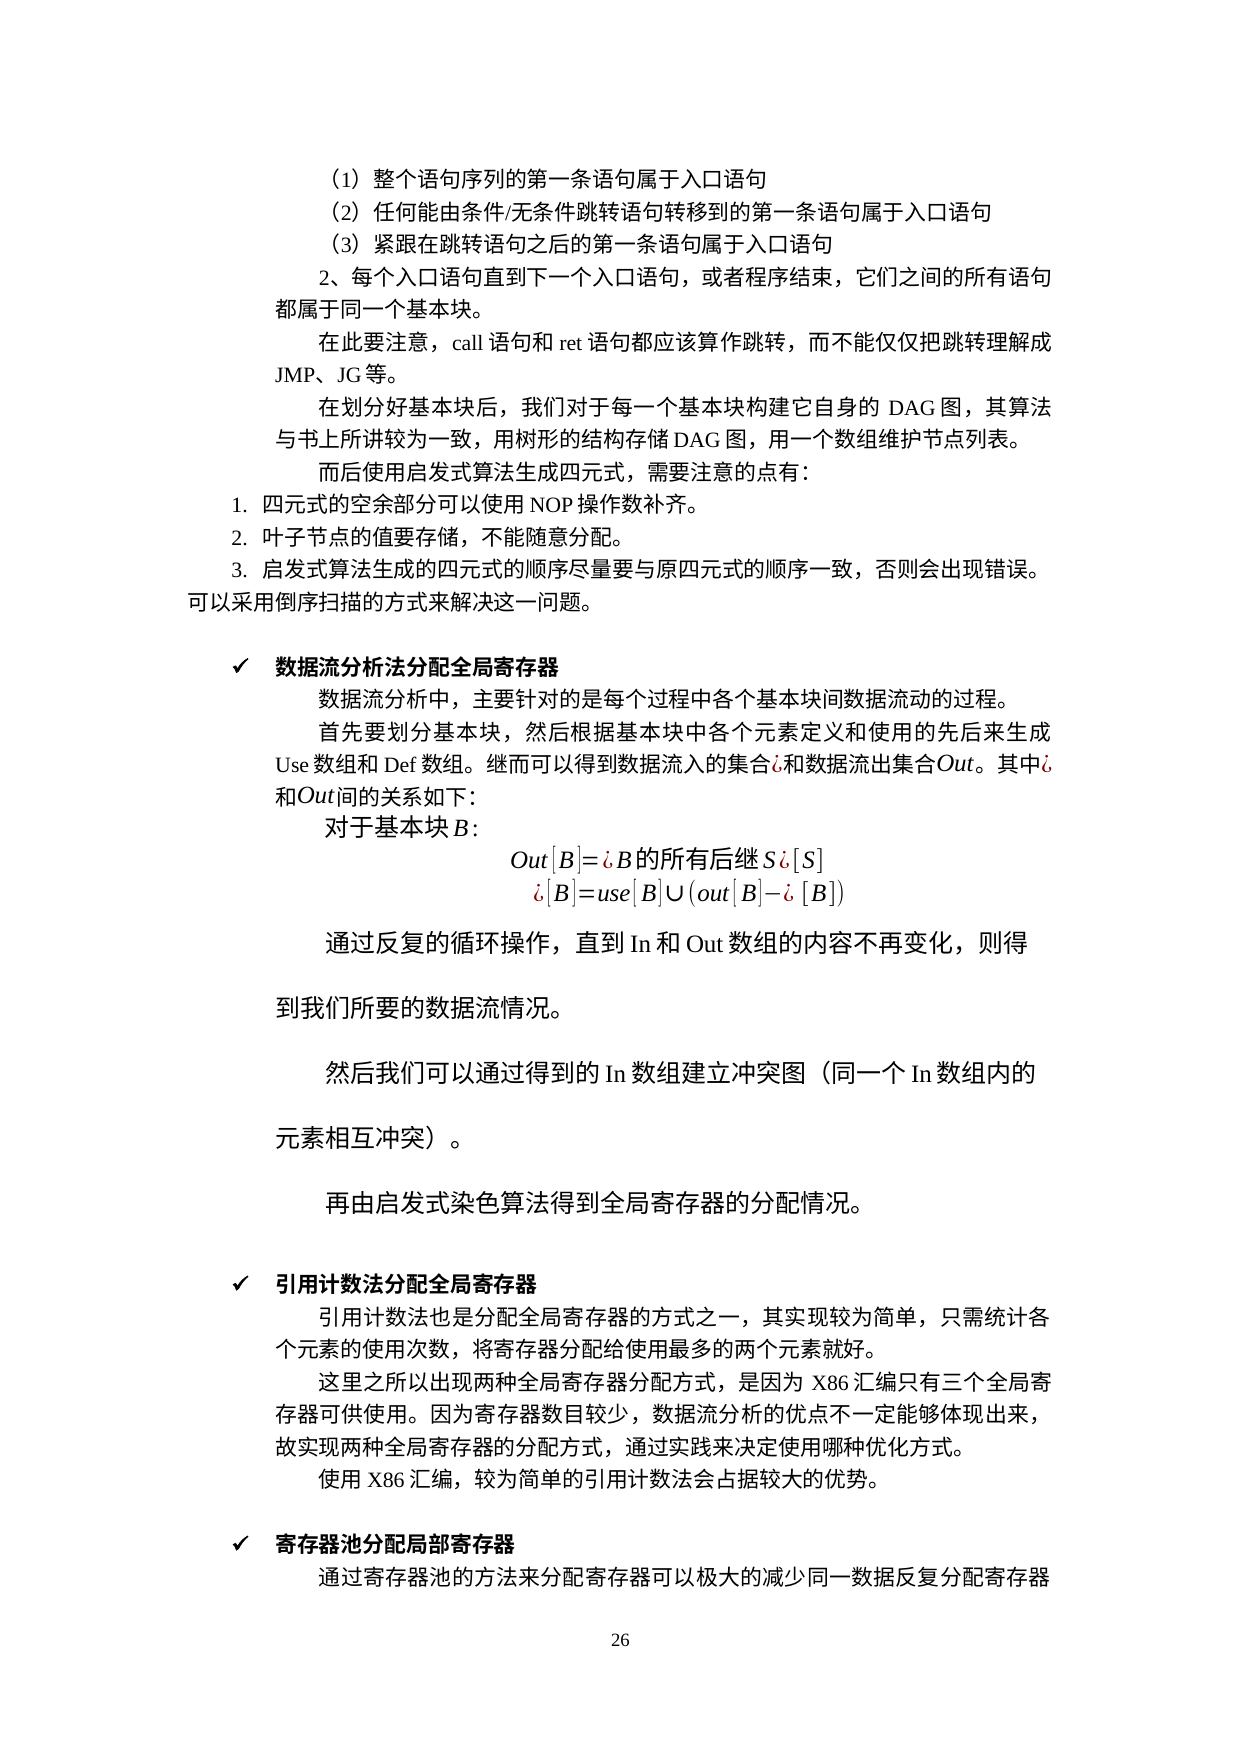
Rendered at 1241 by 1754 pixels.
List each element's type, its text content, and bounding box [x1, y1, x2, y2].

list 这里之所以出现两种全局寄存器分配方式，是因为X86汇编只有三个全局寄存器可供使用。因为寄存器数目较少，数据流分析的优点不一定能够体现出来，故实现两种全局寄存器的分配方式，通过实践来决定使用哪种优化方式。 [275, 1364, 1053, 1462]
list 寄存器池分配局部寄存器 [231, 1527, 1053, 1559]
list 在划分好基本块后，我们对于每一个基本块构建它自身的DAG图，其算法与书上所讲较为一致，用树形的结构存储DAG图，用一个数组维护节点列表。 [275, 389, 1053, 454]
list （2）任何能由条件/无条件跳转语句转移到的第一条语句属于入口语句 [275, 194, 1053, 227]
list （3）紧跟在跳转语句之后的第一条语句属于入口语句 [275, 227, 1053, 259]
list 使用X86汇编，较为简单的引用计数法会占据较大的优势。 [275, 1462, 1053, 1494]
list 而后使用启发式算法生成四元式，需要注意的点有： [275, 454, 1053, 487]
text 再由启发式染色算法得到全局寄存器的分配情况。 [275, 1169, 1053, 1234]
text 然后我们可以通过得到的In数组建立冲突图（同一个In数组内的元素相互冲突）。 [275, 1039, 1053, 1169]
list 四元式的空余部分可以使用NOP操作数补齐。 [187, 487, 1053, 519]
list 启发式算法生成的四元式的顺序尽量要与原四元式的顺序一致，否则会出现错误。可以采用倒序扫描的方式来解决这一问题。 [187, 552, 1053, 617]
list 2、每个入口语句直到下一个入口语句，或者程序结束，它们之间的所有语句都属于同一个基本块。 [275, 259, 1053, 324]
list 引用计数法分配全局寄存器 [231, 1267, 1053, 1299]
list 在此要注意，call语句和ret语句都应该算作跳转，而不能仅仅把跳转理解成JMP、JG等。 [275, 324, 1053, 389]
text 通过反复的循环操作，直到In和Out数组的内容不再变化，则得到我们所要的数据流情况。 [275, 909, 1053, 1039]
list 叶子节点的值要存储，不能随意分配。 [187, 519, 1053, 552]
list （1）整个语句序列的第一条语句属于入口语句 [275, 162, 1053, 194]
list 数据流分析中，主要针对的是每个过程中各个基本块间数据流动的过程。 [275, 682, 1053, 714]
list 引用计数法也是分配全局寄存器的方式之一，其实现较为简单，只需统计各个元素的使用次数，将寄存器分配给使用最多的两个元素就好。 [275, 1299, 1053, 1364]
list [275, 1559, 1053, 1592]
list 首先要划分基本块，然后根据基本块中各个元素定义和使用的先后来生成Use数组和Def数组。继而可以得到数据流入的集合和数据流出集合。其中和间的关系如下： [275, 714, 1053, 812]
list 数据流分析法分配全局寄存器 [231, 649, 1053, 682]
